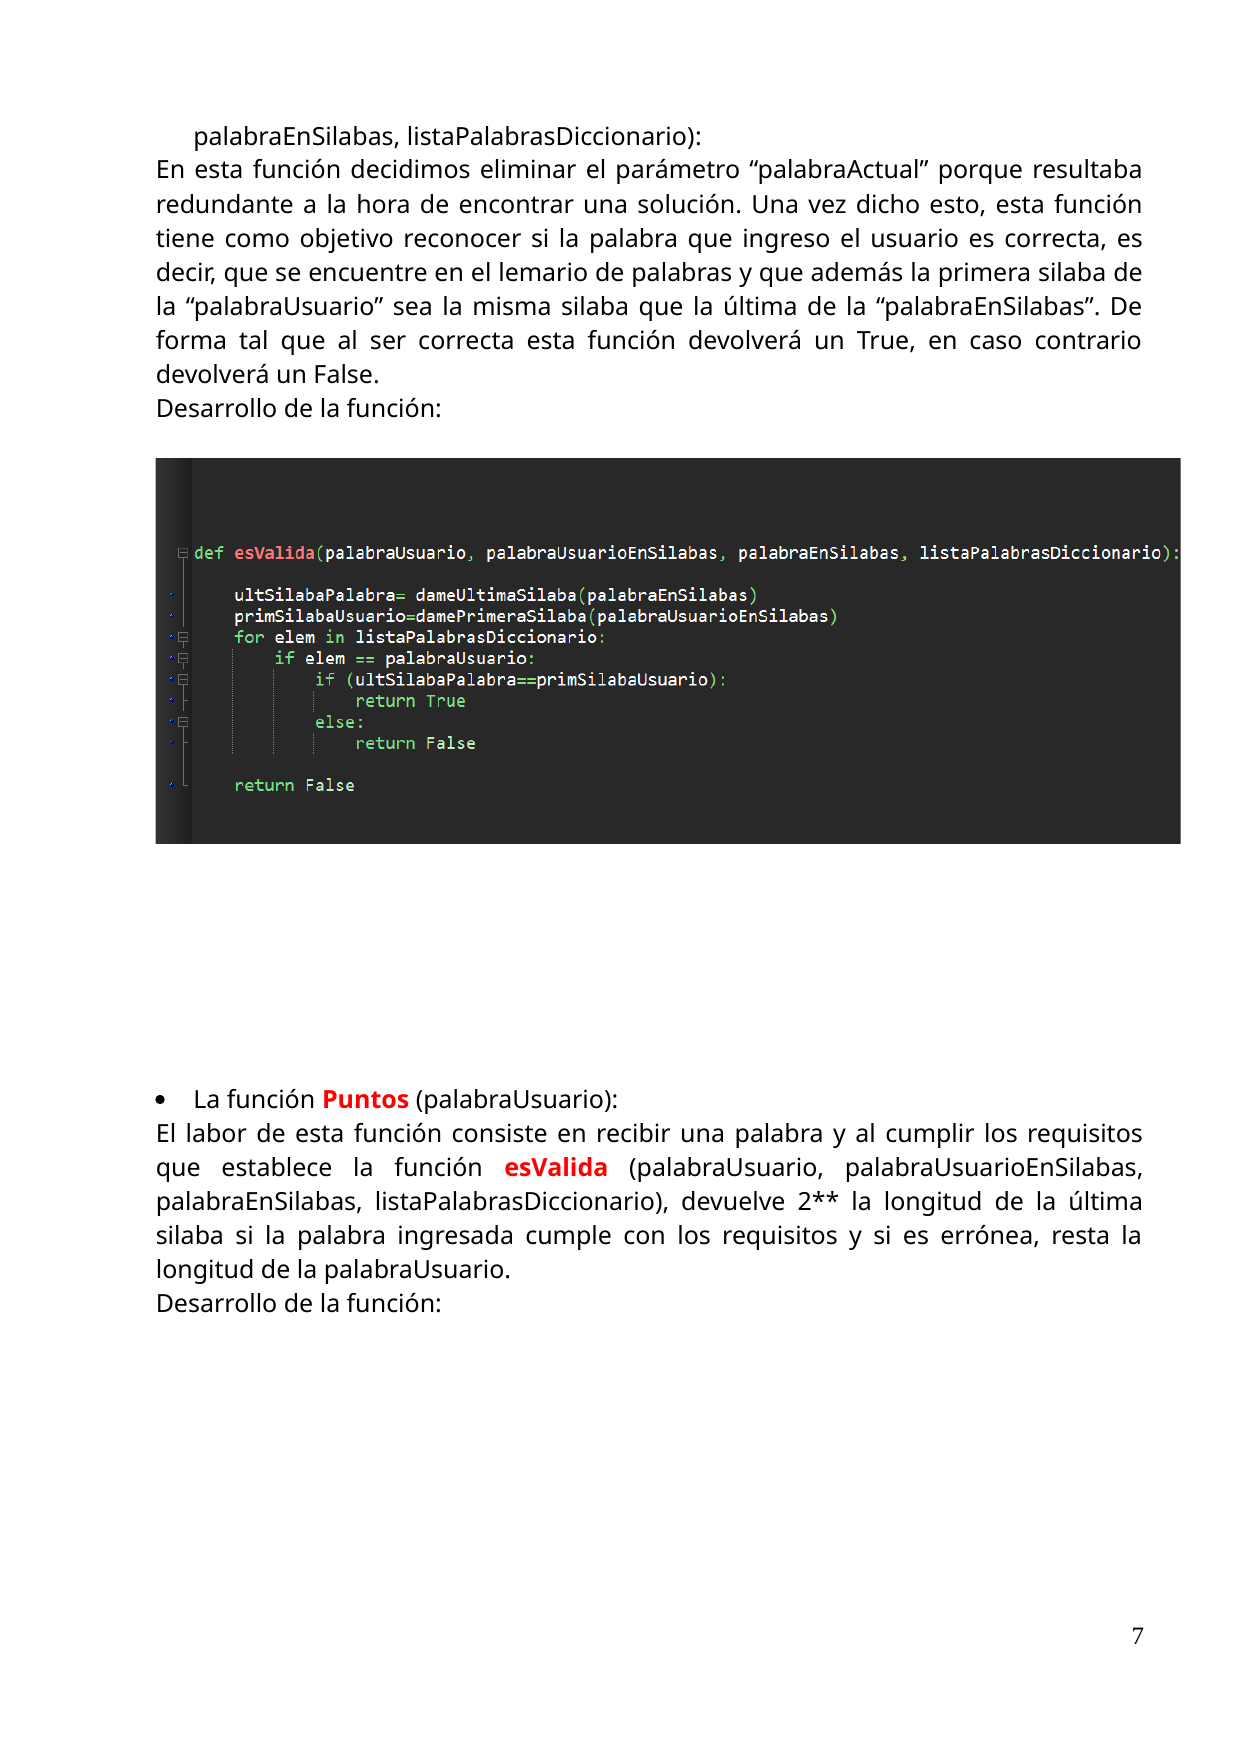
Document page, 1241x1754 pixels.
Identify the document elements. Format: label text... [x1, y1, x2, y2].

list La función Puntos (palabraUsuario): [156, 1082, 1144, 1116]
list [156, 118, 1144, 152]
text Desarrollo de la función: [156, 391, 1144, 425]
text Desarrollo de la función: [156, 1286, 1144, 1320]
text El labor de esta función consiste en recibir una palabra y al cumplir los requisitos que establece la función esValida (palabraUsuario, palabraUsuarioEnSilabas, palabraEnSilabas, listaPalabrasDiccionario), devuelve 2** la longitud de la última silaba si la palabra ingresada cumple con los requisitos y si es errónea, resta la longitud de la palabraUsuario. [156, 1116, 1144, 1286]
text En esta función decidimos eliminar el parámetro “palabraActual” porque resultaba redundante a la hora de encontrar una solución. Una vez dicho esto, esta función tiene como objetivo reconocer si la palabra que ingreso el usuario es correcta, es decir, que se encuentre en el lemario de palabras y que además la primera silaba de la “palabraUsuario” sea la misma silaba que la última de la “palabraEnSilabas”. De forma tal que al ser correcta esta función devolverá un True, en caso contrario devolverá un False. [156, 152, 1144, 391]
picture [155, 458, 1181, 844]
